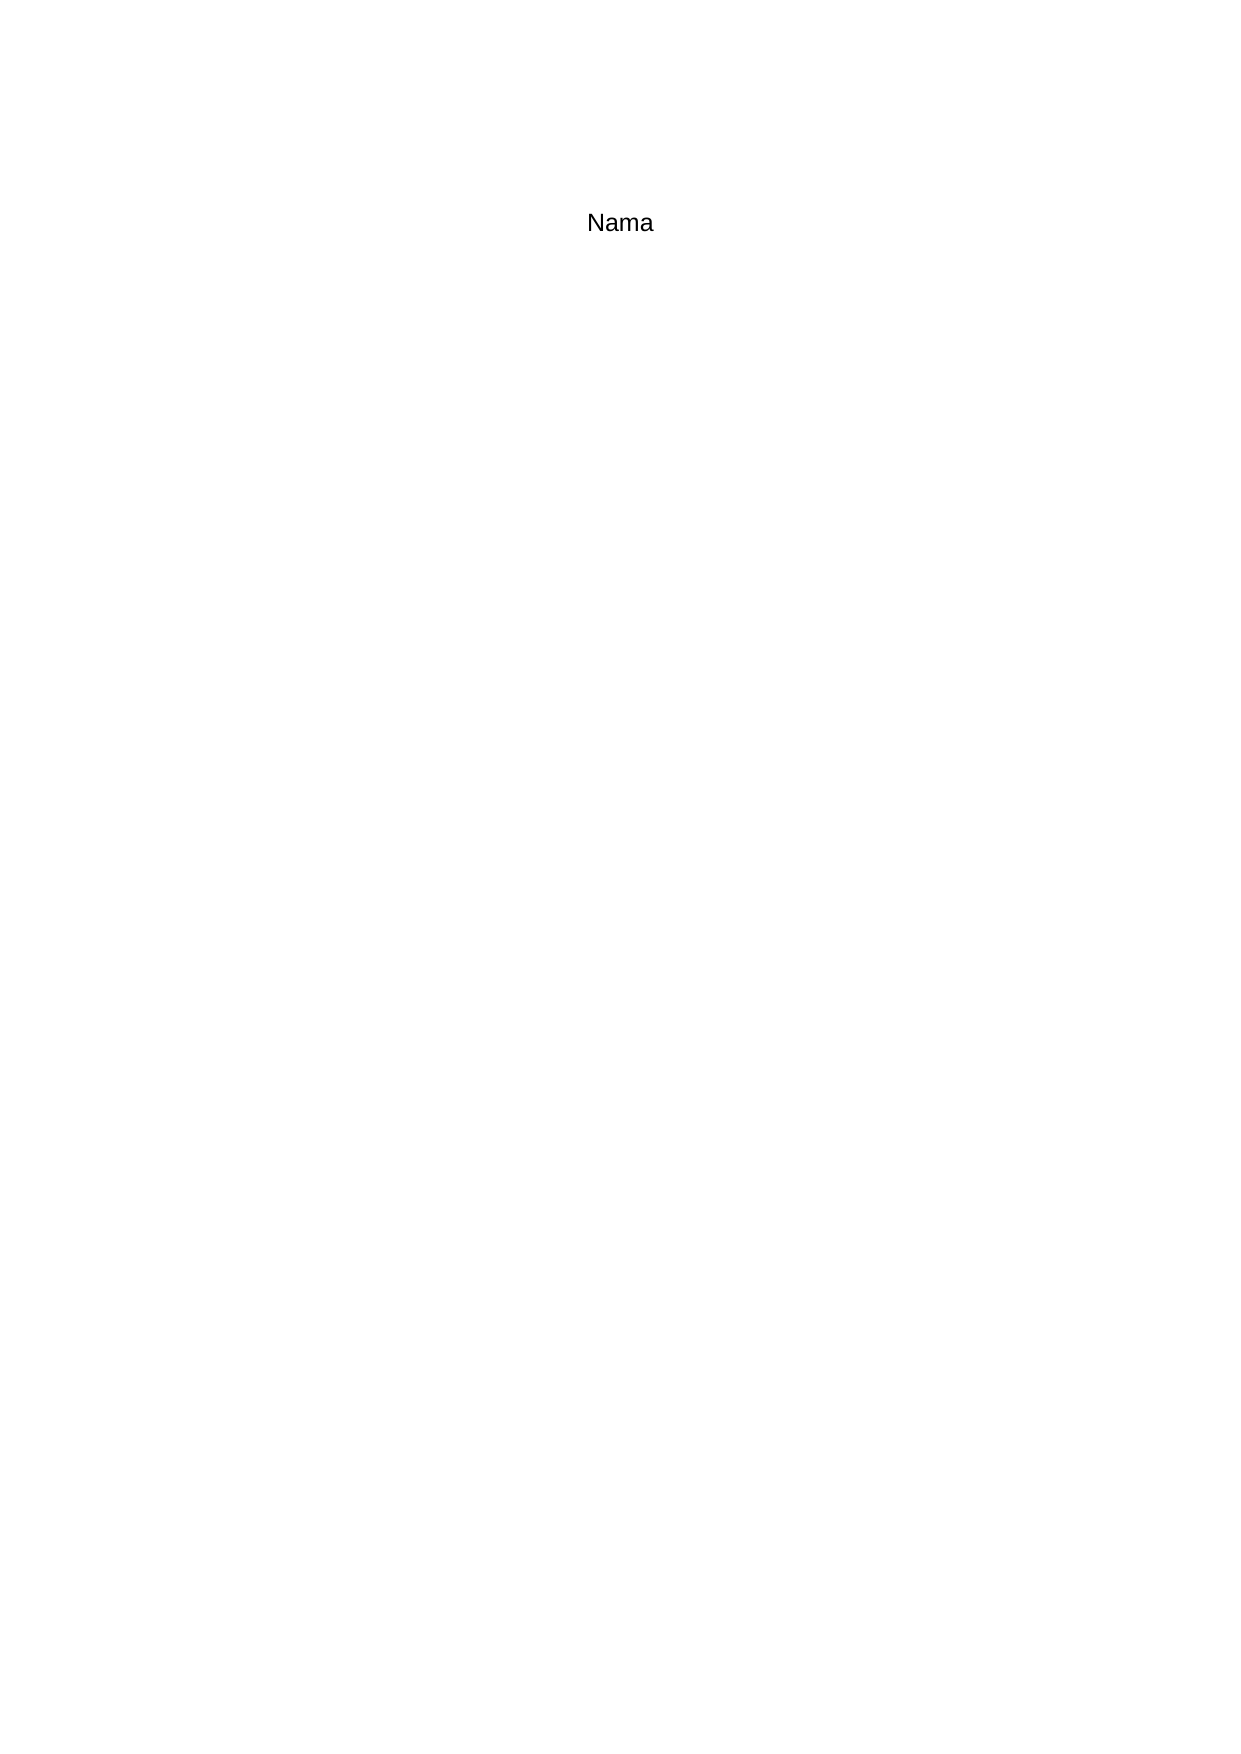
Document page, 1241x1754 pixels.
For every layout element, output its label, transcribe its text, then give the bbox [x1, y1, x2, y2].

text Nama [150, 207, 1090, 236]
